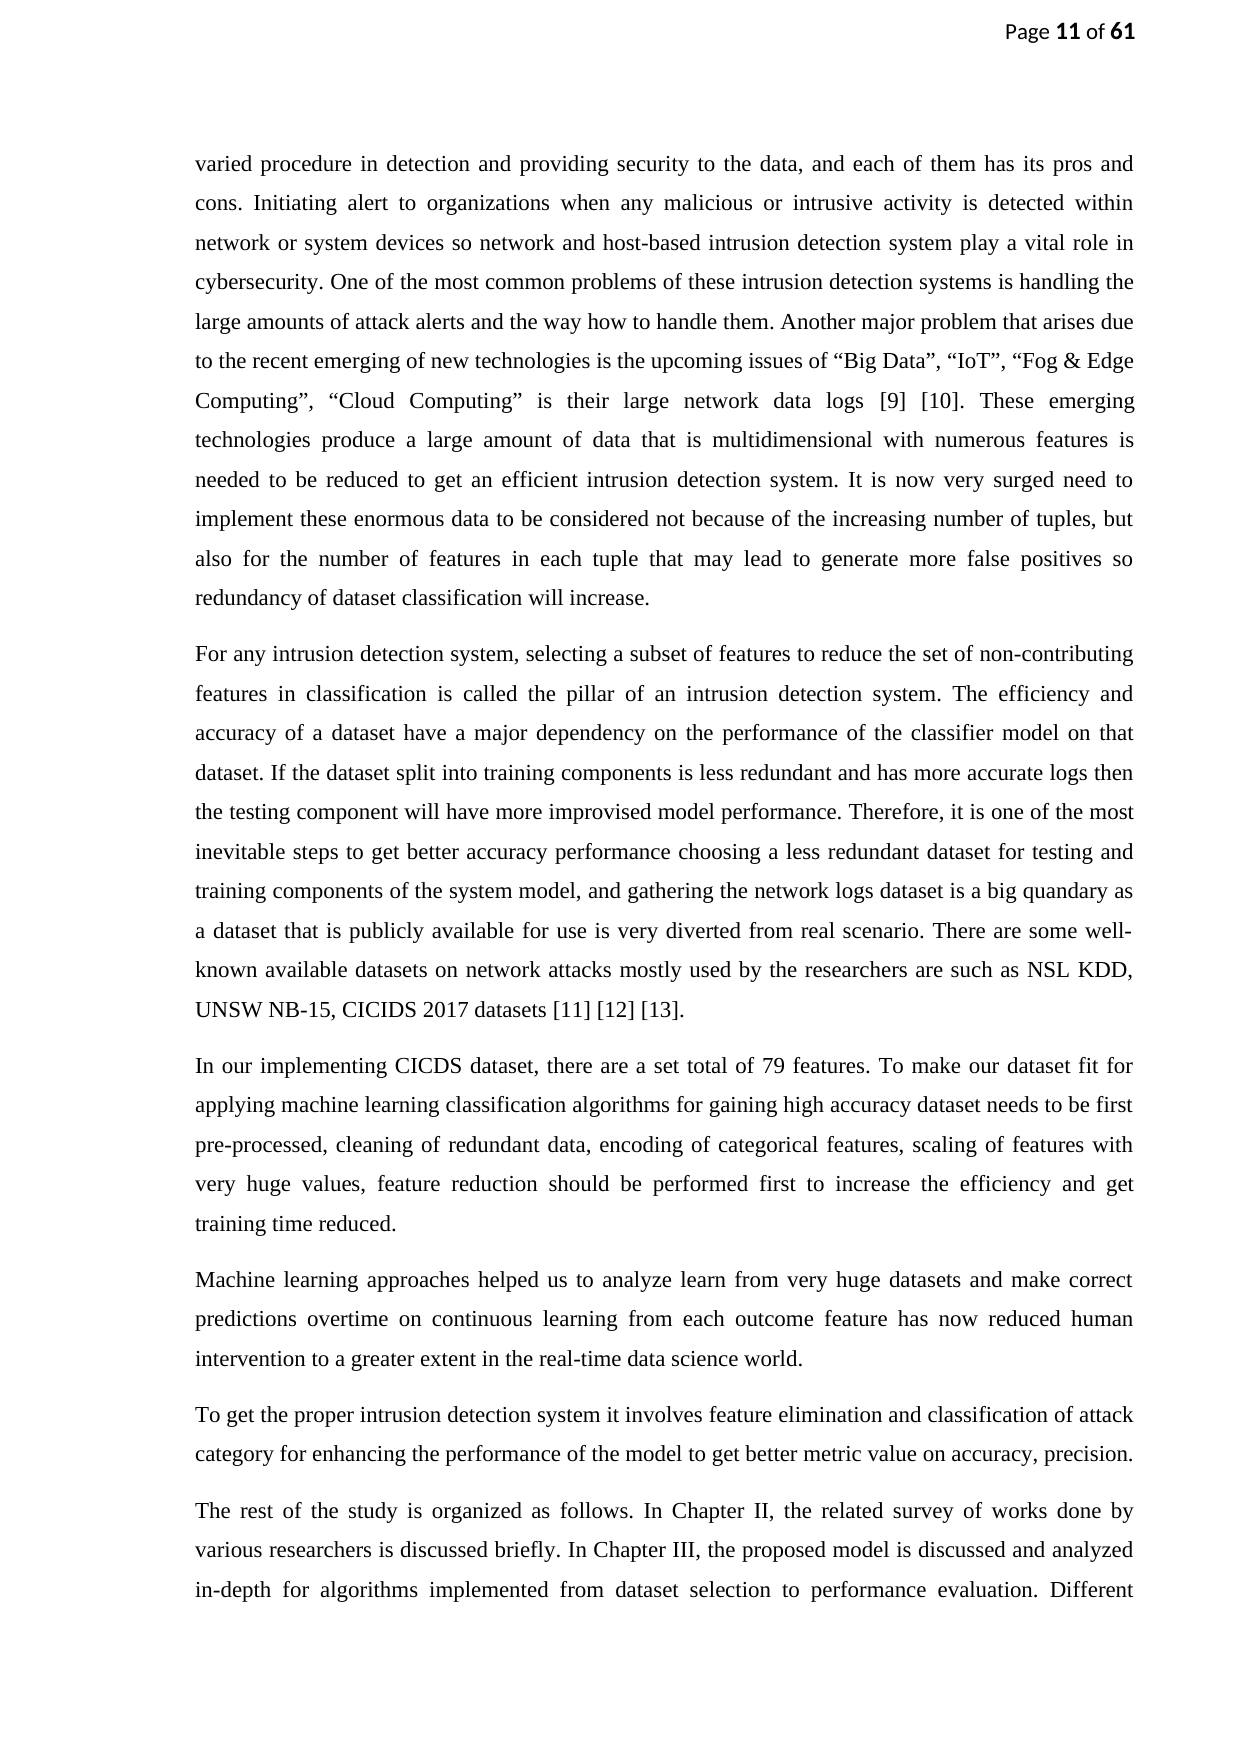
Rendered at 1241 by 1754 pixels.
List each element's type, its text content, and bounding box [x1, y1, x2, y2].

text For any intrusion detection system, selecting a subset of features to reduce the set of non-contributing features in classification is called the pillar of an intrusion detection system. The efficiency and accuracy of a dataset have a major dependency on the performance of the classifier model on that dataset. If the dataset split into training components is less redundant and has more accurate logs then the testing component will have more improvised model performance. Therefore, it is one of the most inevitable steps to get better accuracy performance choosing a less redundant dataset for testing and training components of the system model, and gathering the network logs dataset is a big quandary as a dataset that is publicly available for use is very diverted from real scenario. There are some well-known available datasets on network attacks mostly used by the researchers are such as NSL KDD, UNSW NB-15, CICIDS 2017 datasets . [195, 640, 1135, 1022]
text To get the proper intrusion detection system it involves feature elimination and classification of attack category for enhancing the performance of the model to get better metric value on accuracy, precision. [195, 1401, 1135, 1467]
text Machine learning approaches helped us to analyze learn from very huge datasets and make correct predictions overtime on continuous learning from each outcome feature has now reduced human intervention to a greater extent in the real-time data science world. [195, 1266, 1135, 1371]
text In our implementing CICDS dataset, there are a set total of 79 features. To make our dataset fit for applying machine learning classification algorithms for gaining high accuracy dataset needs to be first pre-processed, cleaning of redundant data, encoding of categorical features, scaling of features with very huge values, feature reduction should be performed first to increase the efficiency and get training time reduced. [195, 1052, 1135, 1236]
